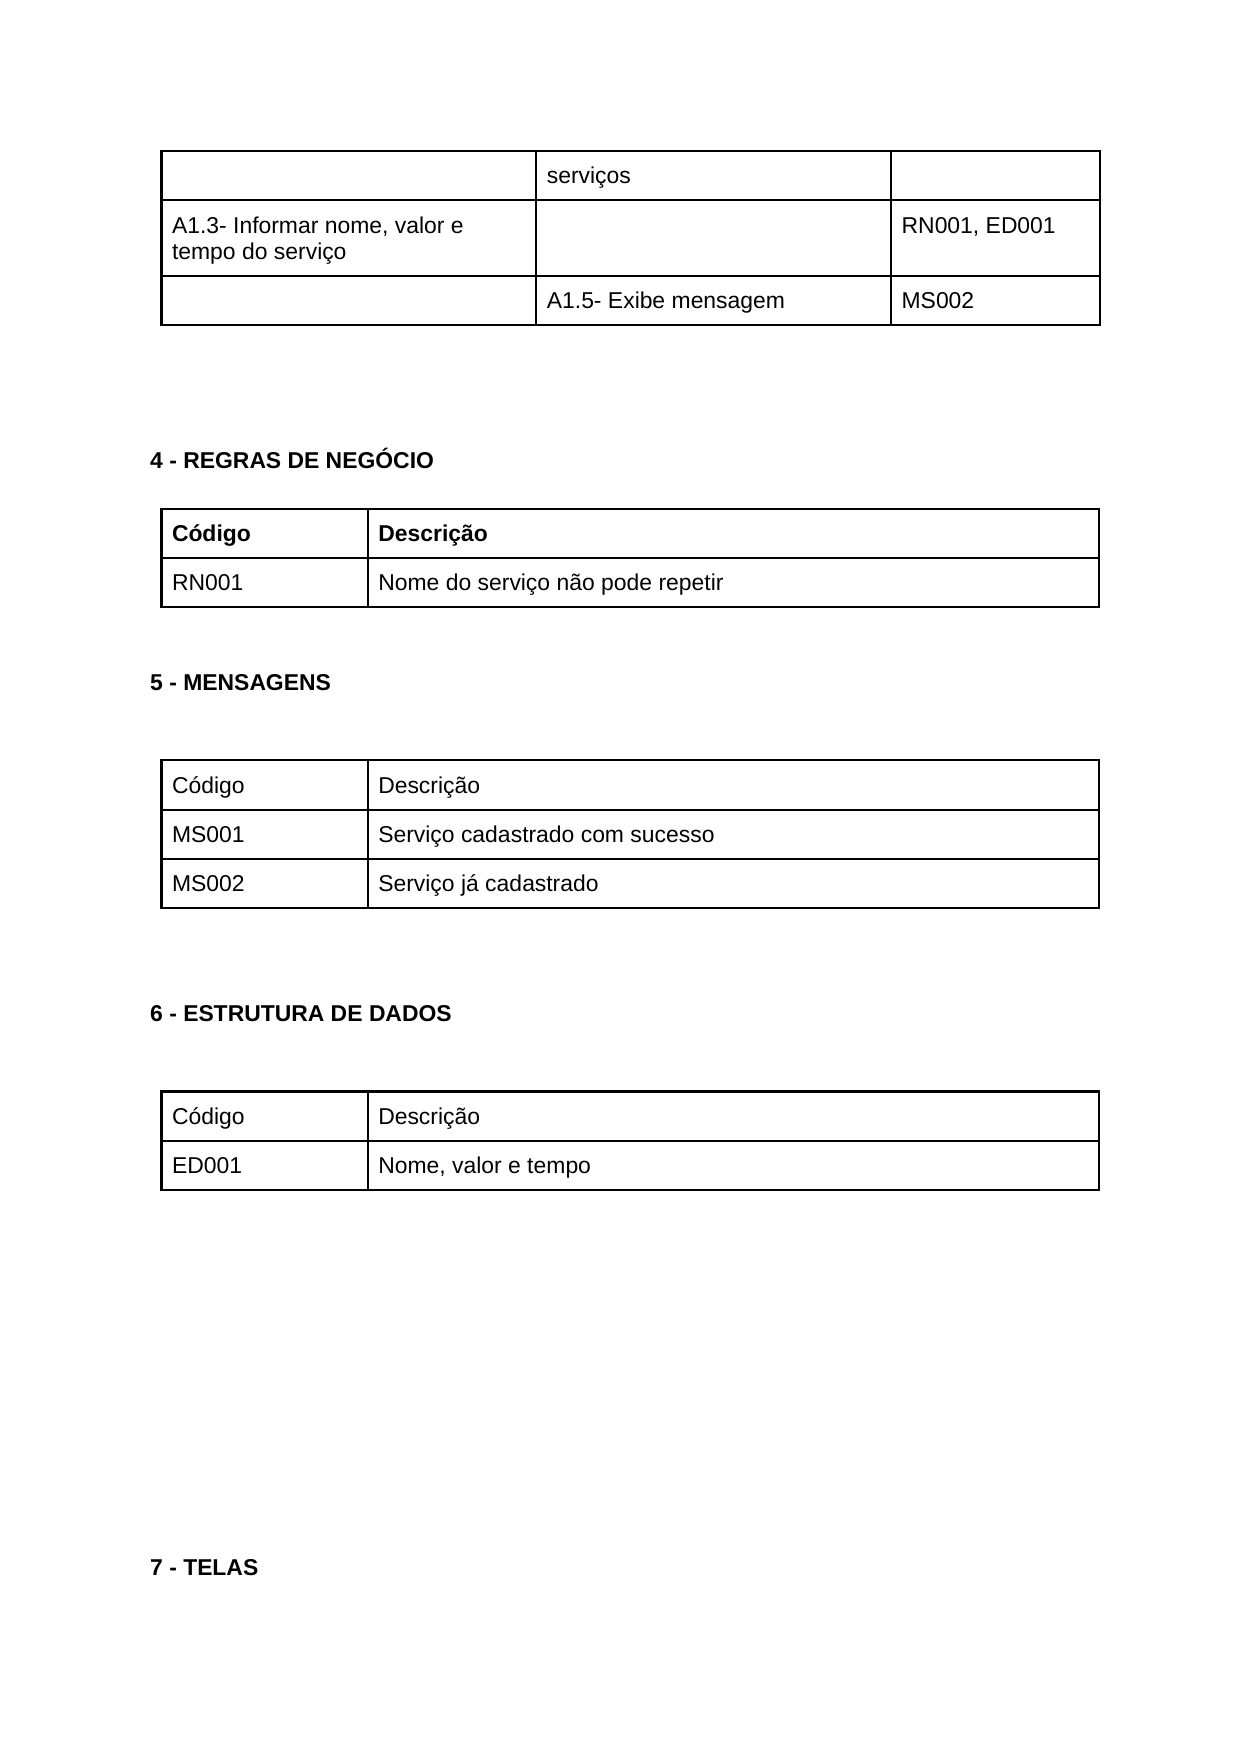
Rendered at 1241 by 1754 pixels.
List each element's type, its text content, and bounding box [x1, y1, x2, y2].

table_header Descrição [369, 510, 1098, 557]
table_cell Nome, valor e tempo [369, 1142, 1098, 1189]
text 5 - MENSAGENS [150, 668, 1090, 695]
table_header Descrição [369, 761, 1098, 808]
table_cell [163, 277, 535, 324]
table_cell [537, 201, 890, 275]
table_cell MS002 [163, 860, 367, 907]
table_header Código [163, 761, 367, 808]
table_cell [163, 152, 535, 199]
table_cell RN001 [163, 559, 367, 606]
table_header Código [163, 1093, 367, 1139]
table_cell Serviço cadastrado com sucesso [369, 811, 1098, 858]
text 7 - TELAS [150, 1553, 1090, 1580]
text 4 - REGRAS DE NEGÓCIO [150, 447, 1090, 473]
table_cell ED001 [163, 1142, 367, 1189]
table_header Descrição [369, 1093, 1098, 1139]
table_cell [892, 152, 1099, 199]
table_cell RN001, ED001 [892, 201, 1099, 275]
table_cell A1.5- Exibe mensagem [537, 277, 890, 324]
table_cell Serviço já cadastrado [369, 860, 1098, 907]
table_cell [537, 152, 890, 199]
table_cell Nome do serviço não pode repetir [369, 559, 1098, 606]
table_header Código [163, 510, 367, 557]
table_cell MS002 [892, 277, 1099, 324]
text 6 - ESTRUTURA DE DADOS [150, 1000, 1090, 1026]
table_cell MS001 [163, 811, 367, 858]
table_cell A1.3- Informar nome, valor e tempo do serviço [163, 201, 535, 275]
